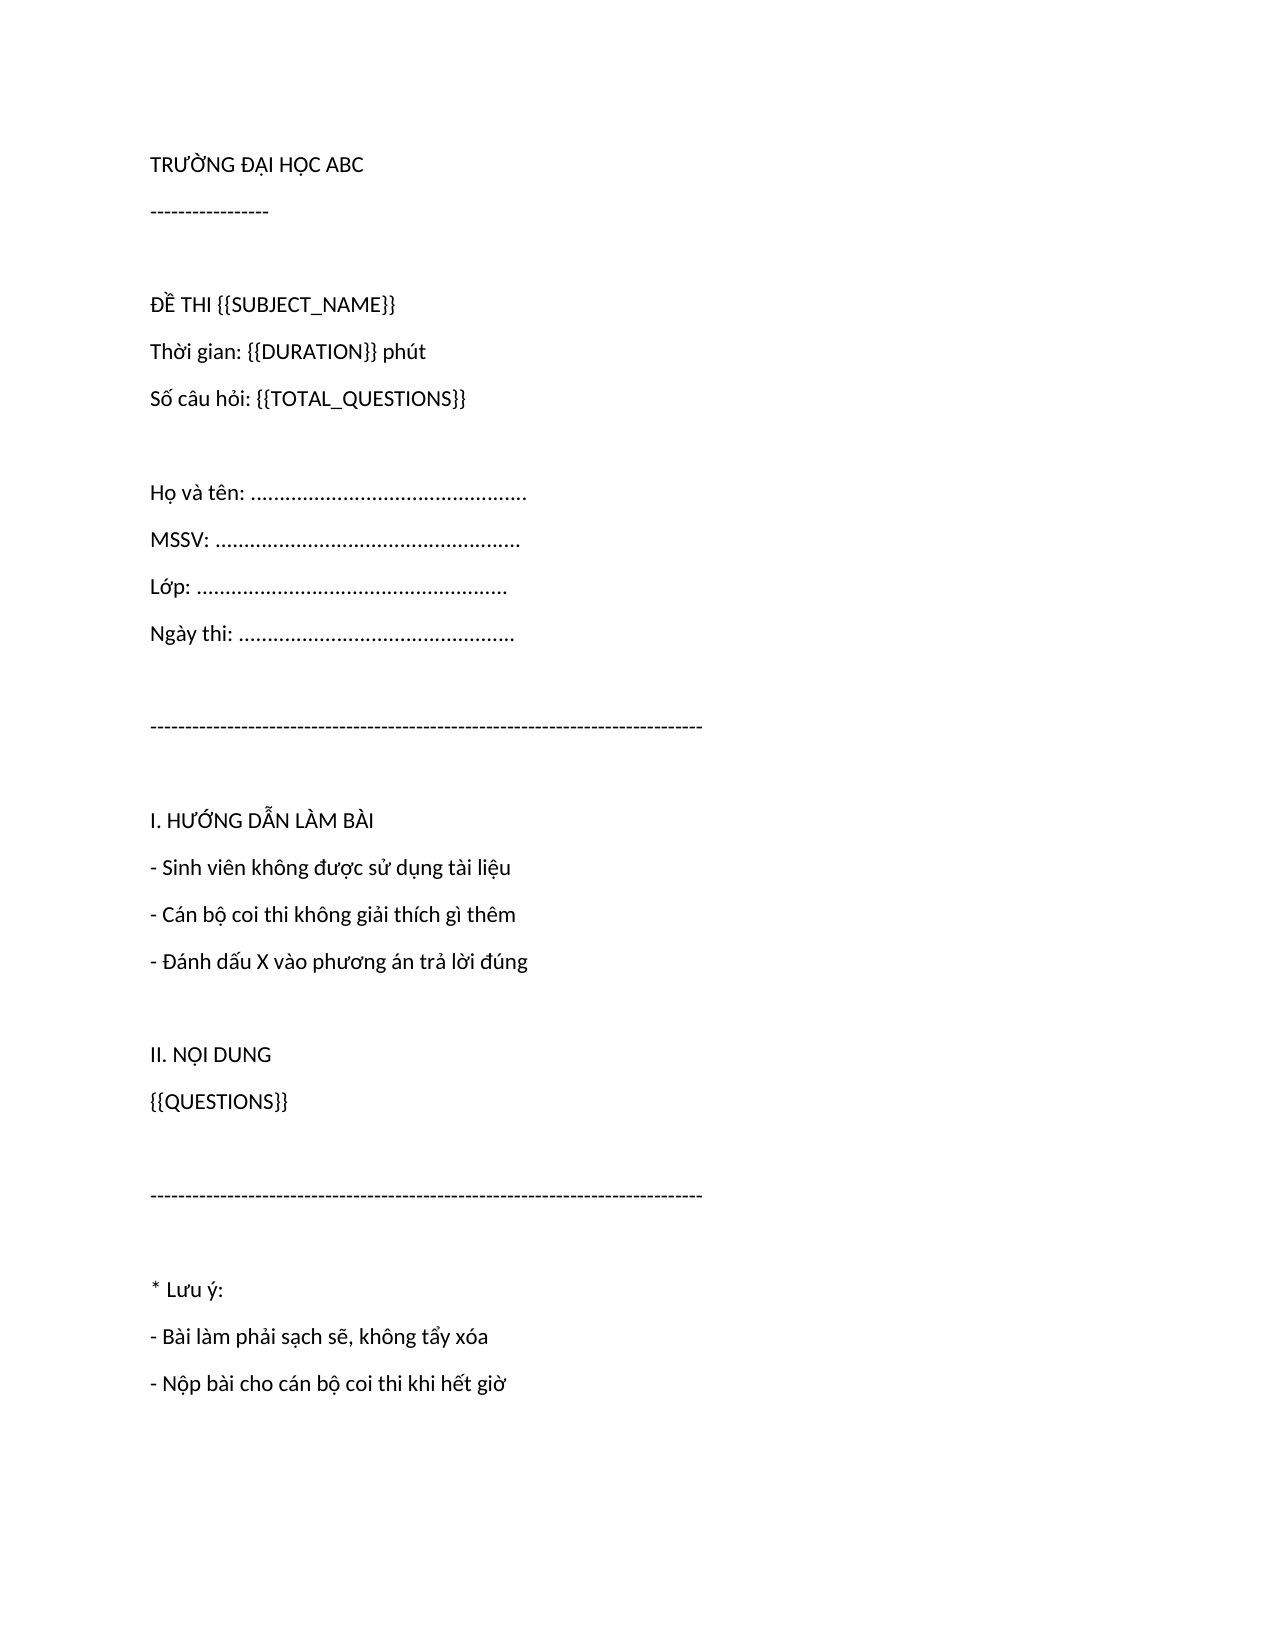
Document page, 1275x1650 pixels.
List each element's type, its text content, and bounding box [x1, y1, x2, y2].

text MSSV: ..................................................... [150, 525, 1125, 553]
text TRƯỜNG ĐẠI HỌC ABC [150, 150, 1125, 178]
text I. HƯỚNG DẪN LÀM BÀI [150, 806, 1125, 834]
text - Bài làm phải sạch sẽ, không tẩy xóa [150, 1322, 1125, 1350]
text Số câu hỏi: {{TOTAL_QUESTIONS}} [150, 384, 1125, 412]
text {{QUESTIONS}} [150, 1087, 1125, 1116]
text ----------------- [150, 197, 1125, 225]
text Họ và tên: ................................................ [150, 478, 1125, 506]
text - Nộp bài cho cán bộ coi thi khi hết giờ [150, 1369, 1125, 1397]
text Thời gian: {{DURATION}} phút [150, 337, 1125, 366]
text Ngày thi: ................................................ [150, 619, 1125, 647]
text * Lưu ý: [150, 1275, 1125, 1303]
text - Cán bộ coi thi không giải thích gì thêm [150, 900, 1125, 928]
text ------------------------------------------------------------------------------- [150, 1181, 1125, 1209]
text ĐỀ THI {{SUBJECT_NAME}} [150, 291, 1125, 319]
text Lớp: ...................................................... [150, 572, 1125, 600]
text II. NỘI DUNG [150, 1041, 1125, 1069]
text ------------------------------------------------------------------------------- [150, 712, 1125, 741]
text - Sinh viên không được sử dụng tài liệu [150, 853, 1125, 881]
text - Đánh dấu X vào phương án trả lời đúng [150, 947, 1125, 975]
